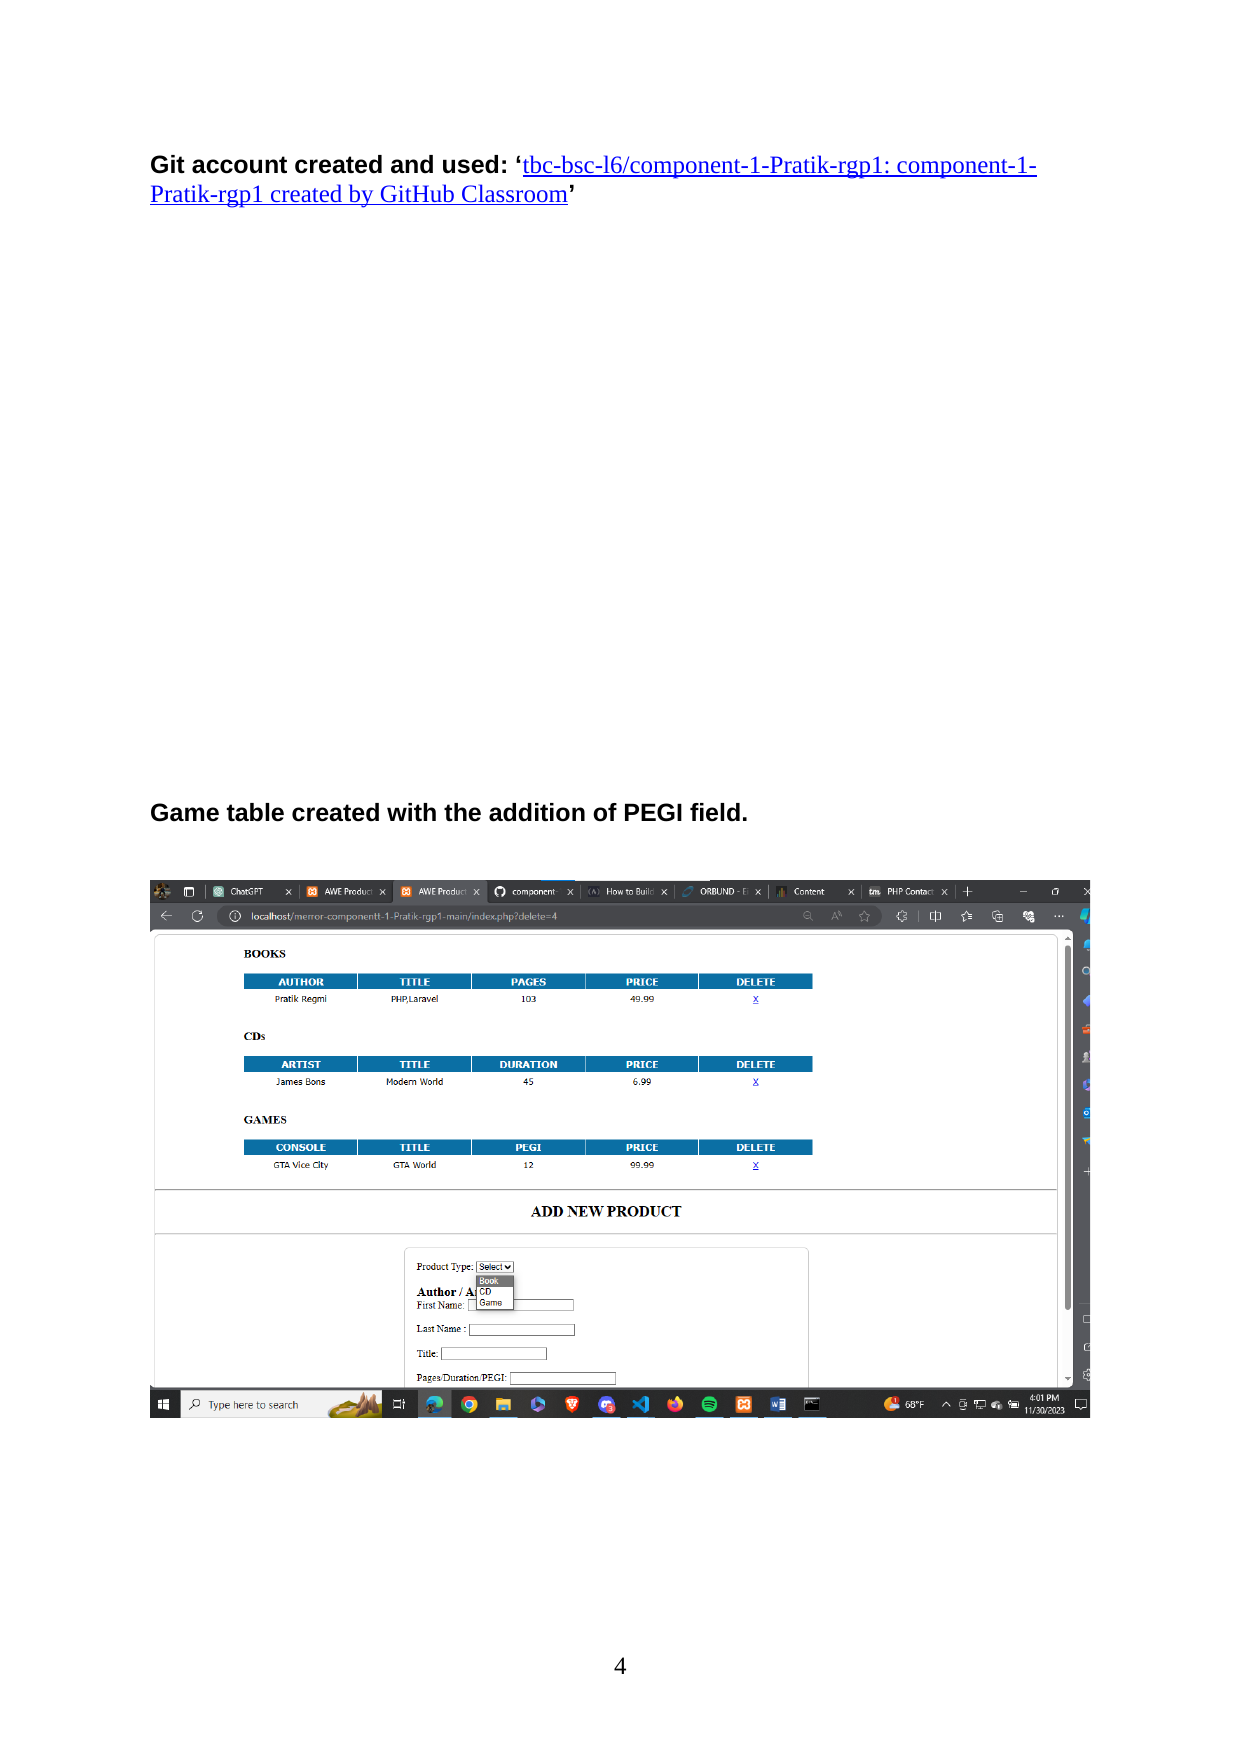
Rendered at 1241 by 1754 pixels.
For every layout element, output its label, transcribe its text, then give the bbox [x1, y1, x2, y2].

text Game table created with the addition of PEGI field. [150, 798, 1090, 826]
text Git account created and used: ‘tbc-bsc-l6/component-1-Pratik-rgp1: component-1-Pratik-rgp1 created by GitHub Classroom’ [150, 150, 1090, 208]
picture [150, 880, 1091, 1418]
